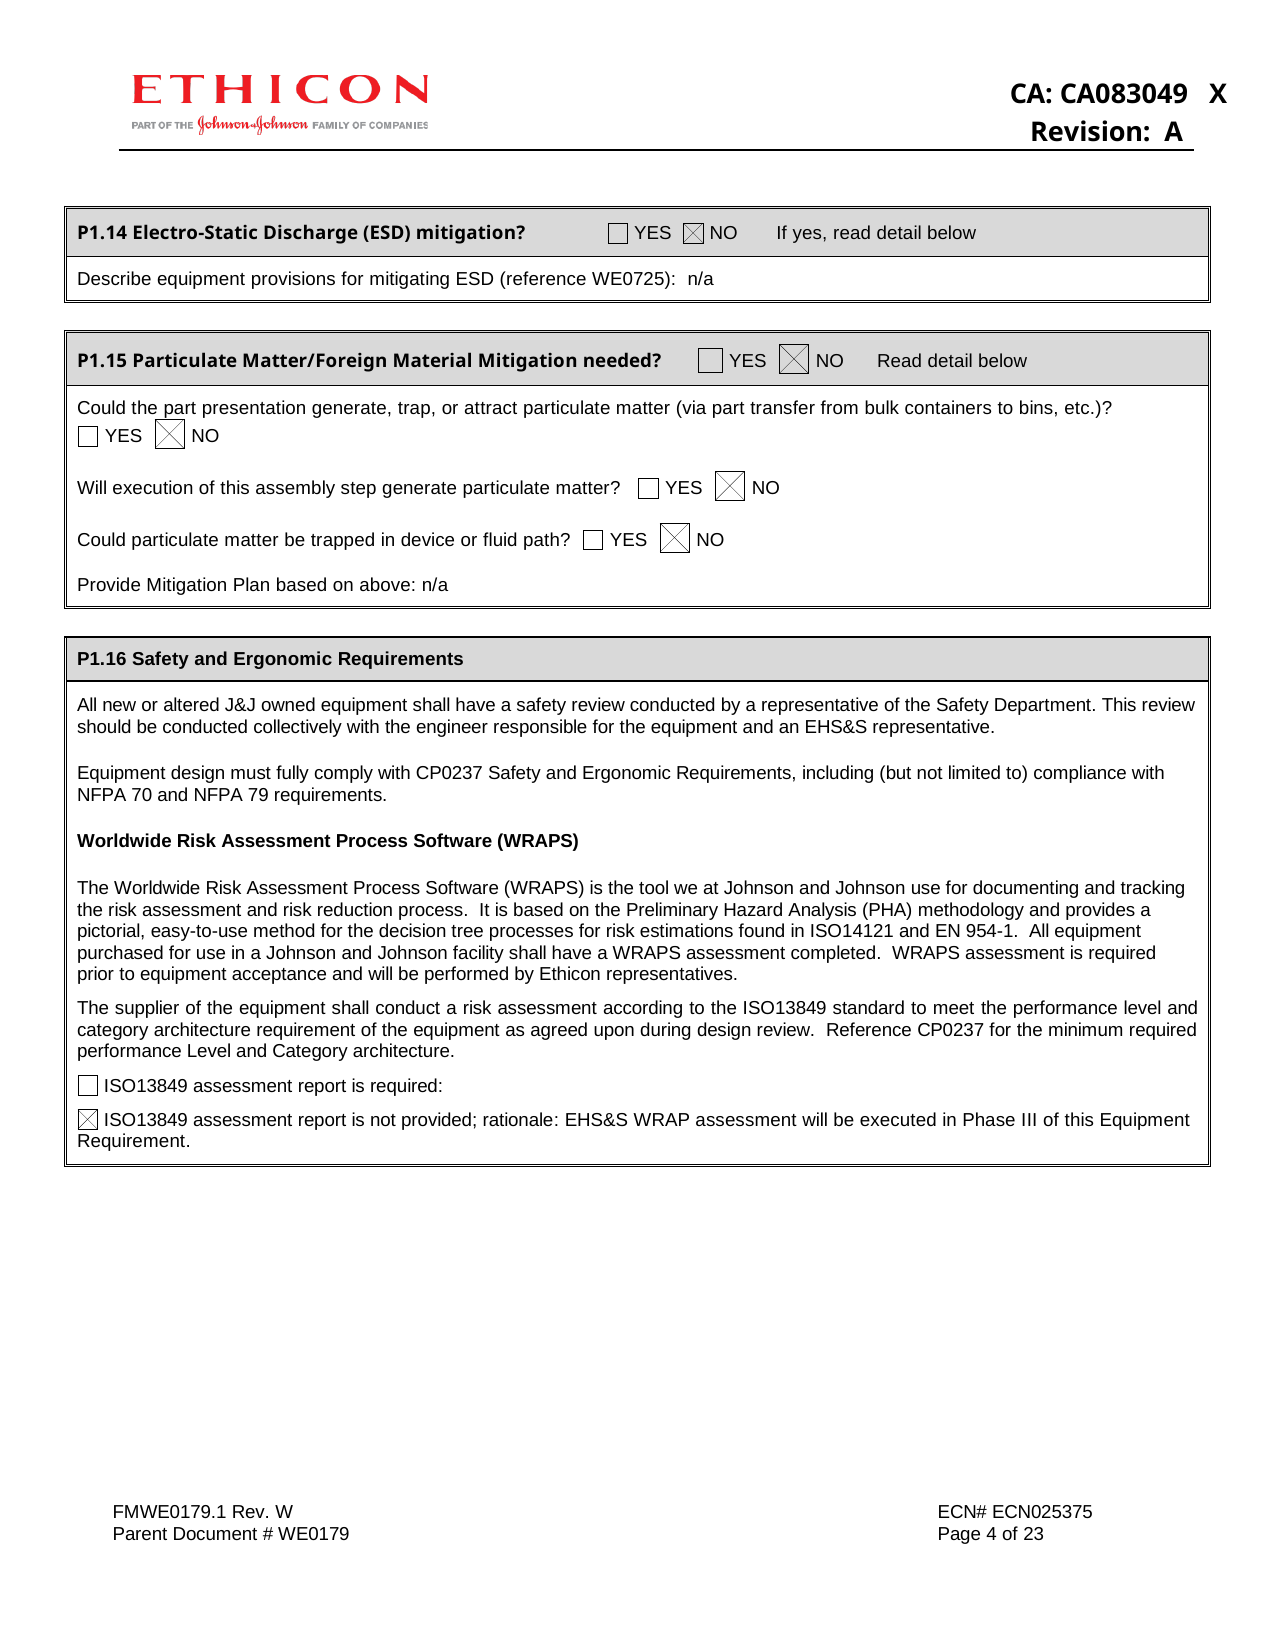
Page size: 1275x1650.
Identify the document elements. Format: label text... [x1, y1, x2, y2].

table_cell Describe equipment provisions for mitigating ESD (reference WE0725): n/a [67, 257, 1208, 299]
table_header P1.16 Safety and Ergonomic Requirements [67, 638, 1208, 680]
table_header P1.15 Particulate Matter/Foreign Material Mitigation needed? YES NO Read detail below [67, 333, 1208, 385]
table_header P1.14 Electro-Static Discharge (ESD) mitigation? YES NO If yes, read detail below [67, 209, 1208, 256]
table_cell All new or altered J&J owned equipment shall have a safety review conducted by a representative of the Safety Department. This review should be conducted collectively with the engineer responsible for the equipment and an EHS&S representative. Equipment design must fully comply with CP0237 Safety and Ergonomic Requirements, including (but not limited to) compliance with NFPA 70 and NFPA 79 requirements. Worldwide Risk Assessment Process Software (WRAPS) The Worldwide Risk Assessment Process Software (WRAPS) is the tool we at Johnson and Johnson use for documenting and tracking the risk assessment and risk reduction process. It is based on the Preliminary Hazard Analysis (PHA) methodology and provides a pictorial, easy-to-use method for the decision tree processes for risk estimations found in ISO14121 and EN 954-1. All equipment purchased for use in a Johnson and Johnson facility shall have a WRAPS assessment completed. WRAPS assessment is required prior to equipment acceptance and will be performed by Ethicon representatives. The supplier of the equipment shall conduct a risk assessment according to the ISO13849 standard to meet the performance level and category architecture requirement of the equipment as agreed upon during design review. Reference CP0237 for the minimum required performance Level and Category architecture. ISO13849 assessment report is required: ISO13849 assessment report is not provided; rationale: EHS&S WRAP assessment will be executed in Phase III of this Equipment Requirement. [67, 682, 1208, 1164]
table_cell Could the part presentation generate, trap, or attract particulate matter (via part transfer from bulk containers to bins, etc.)? YES NO Will execution of this assembly step generate particulate matter? YES NO Could particulate matter be trapped in device or fluid path? YES NO Provide Mitigation Plan based on above: n/a [67, 386, 1208, 606]
